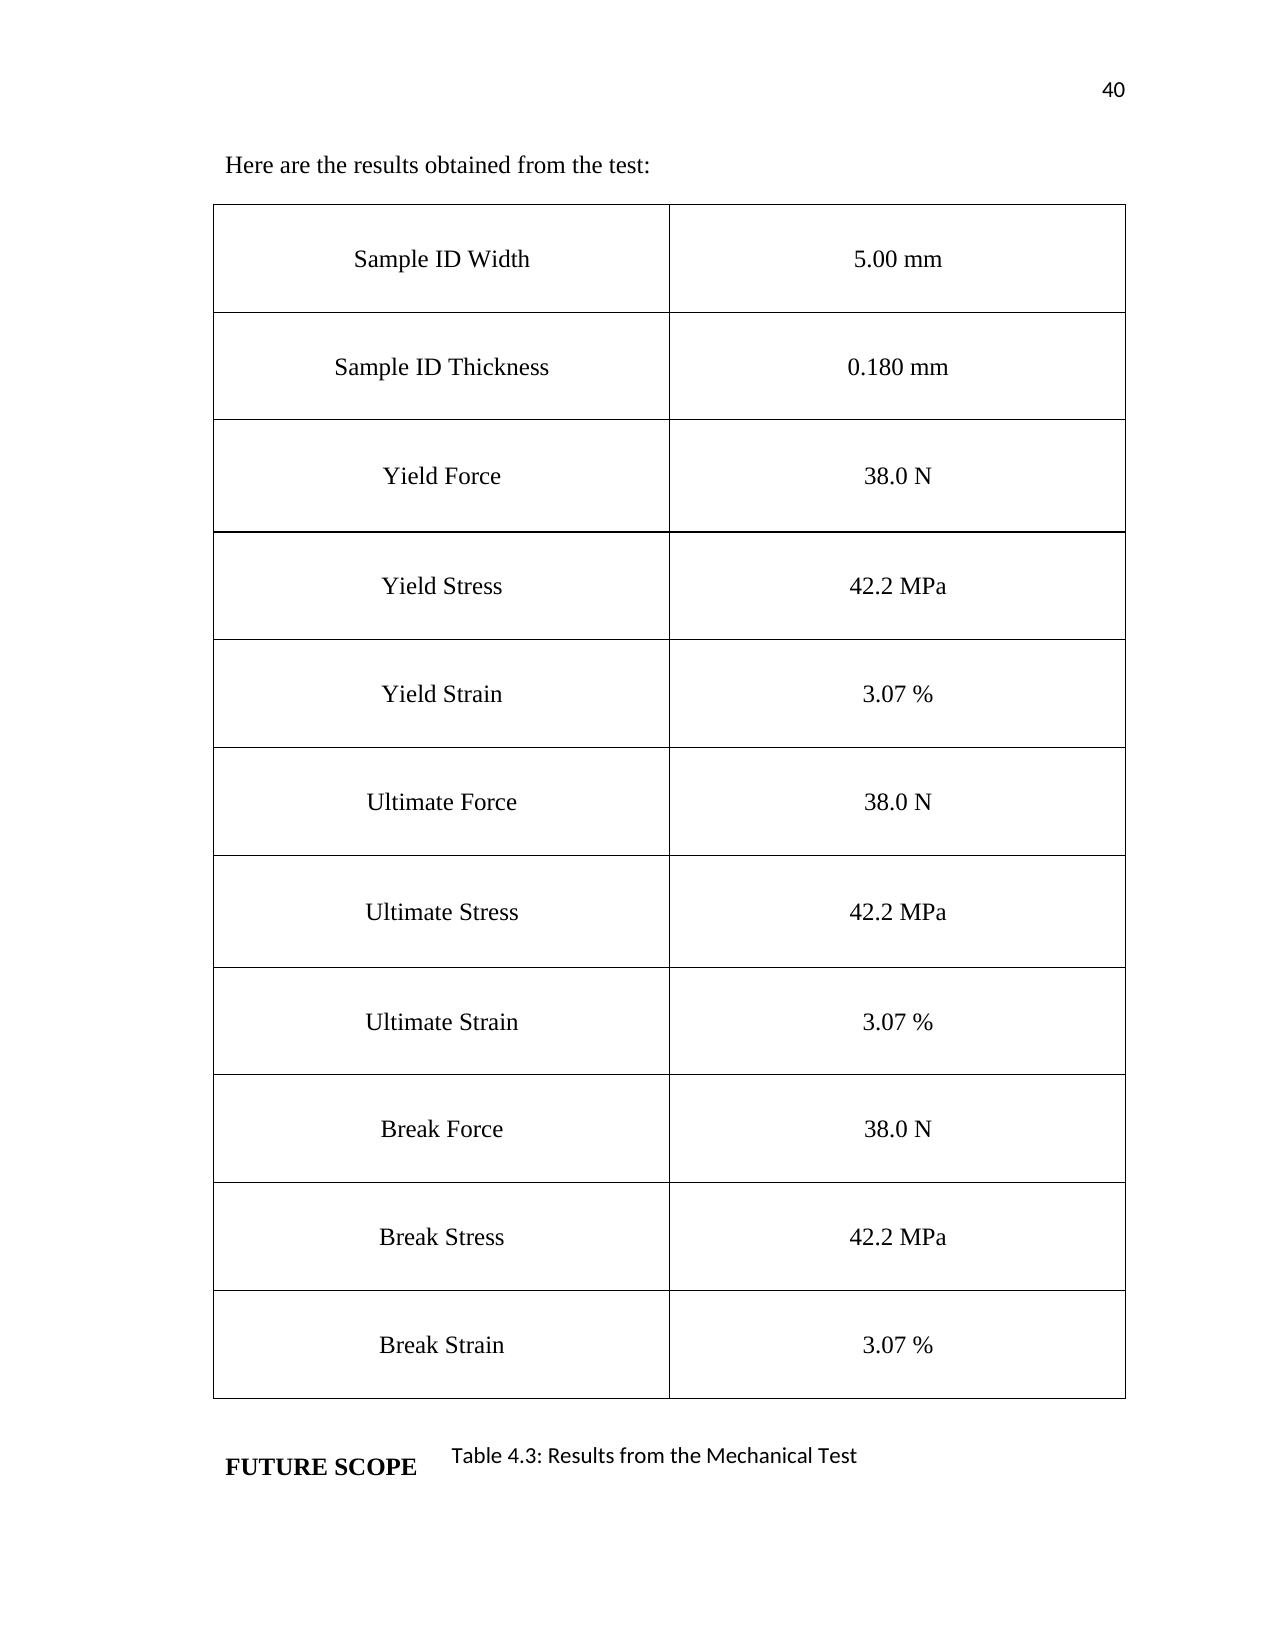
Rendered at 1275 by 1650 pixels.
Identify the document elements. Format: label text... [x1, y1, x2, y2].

table_cell Yield Stress [214, 533, 669, 639]
table_header 5.00 mm [670, 205, 1125, 312]
text Here are the results obtained from the test: [225, 150, 1125, 179]
text FUTURE SCOPE [225, 1452, 1125, 1481]
table_cell 42.2 MPa [670, 1183, 1125, 1290]
table_cell 3.07 % [670, 1291, 1125, 1397]
table_header Sample ID Width [214, 205, 669, 312]
table_cell 38.0 N [670, 1075, 1125, 1182]
table_cell Sample ID Thickness [214, 313, 669, 419]
table_cell Yield Strain [214, 640, 669, 747]
table_cell 42.2 MPa [670, 533, 1125, 639]
table_cell 0.180 mm [670, 313, 1125, 419]
table_cell Break Force [214, 1075, 669, 1182]
table_cell Yield Force [214, 420, 669, 531]
table_cell Ultimate Stress [214, 856, 669, 967]
table_cell Ultimate Force [214, 748, 669, 854]
table_cell Break Strain [214, 1291, 669, 1397]
table_cell 42.2 MPa [670, 856, 1125, 967]
table_cell Break Stress [214, 1183, 669, 1290]
table_cell 38.0 N [670, 420, 1125, 531]
table_cell 3.07 % [670, 968, 1125, 1074]
table_cell Ultimate Strain [214, 968, 669, 1074]
table_cell 3.07 % [670, 640, 1125, 747]
table_cell 38.0 N [670, 748, 1125, 854]
